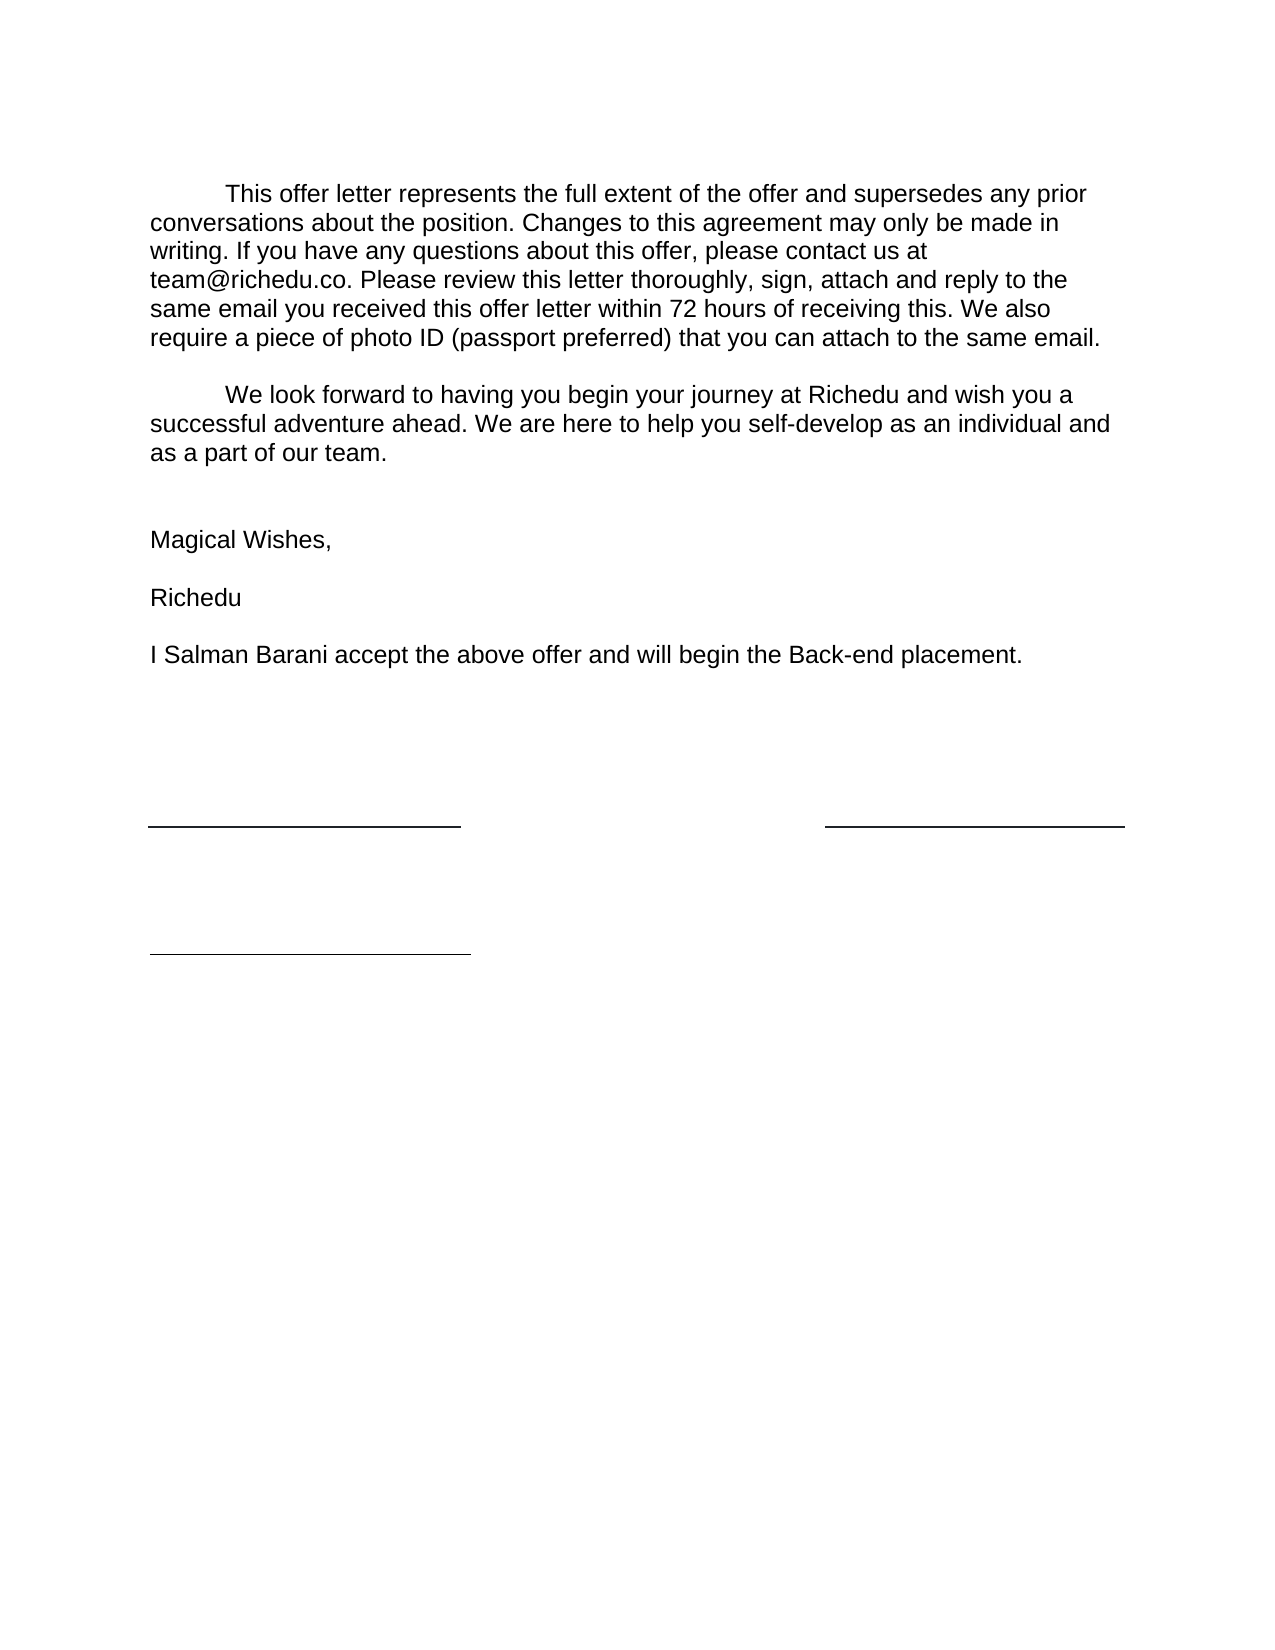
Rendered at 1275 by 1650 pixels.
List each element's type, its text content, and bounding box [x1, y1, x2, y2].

text We look forward to having you begin your journey at Richedu and wish you a successful adventure ahead. We are here to help you self-develop as an individual and as a part of our team. [150, 380, 1125, 466]
text Richedu [150, 583, 1125, 612]
text This offer letter represents the full extent of the offer and supersedes any prior conversations about the position. Changes to this agreement may only be made in writing. If you have any questions about this offer, please contact us at team@richedu.co. Please review this letter thoroughly, sign, attach and reply to the same email you received this offer letter within 72 hours of receiving this. We also require a piece of photo ID (passport preferred) that you can attach to the same email. [150, 179, 1125, 351]
text I Salman Barani accept the above offer and will begin the Back-end placement. [150, 641, 1125, 669]
text Magical Wishes, [150, 526, 1125, 554]
